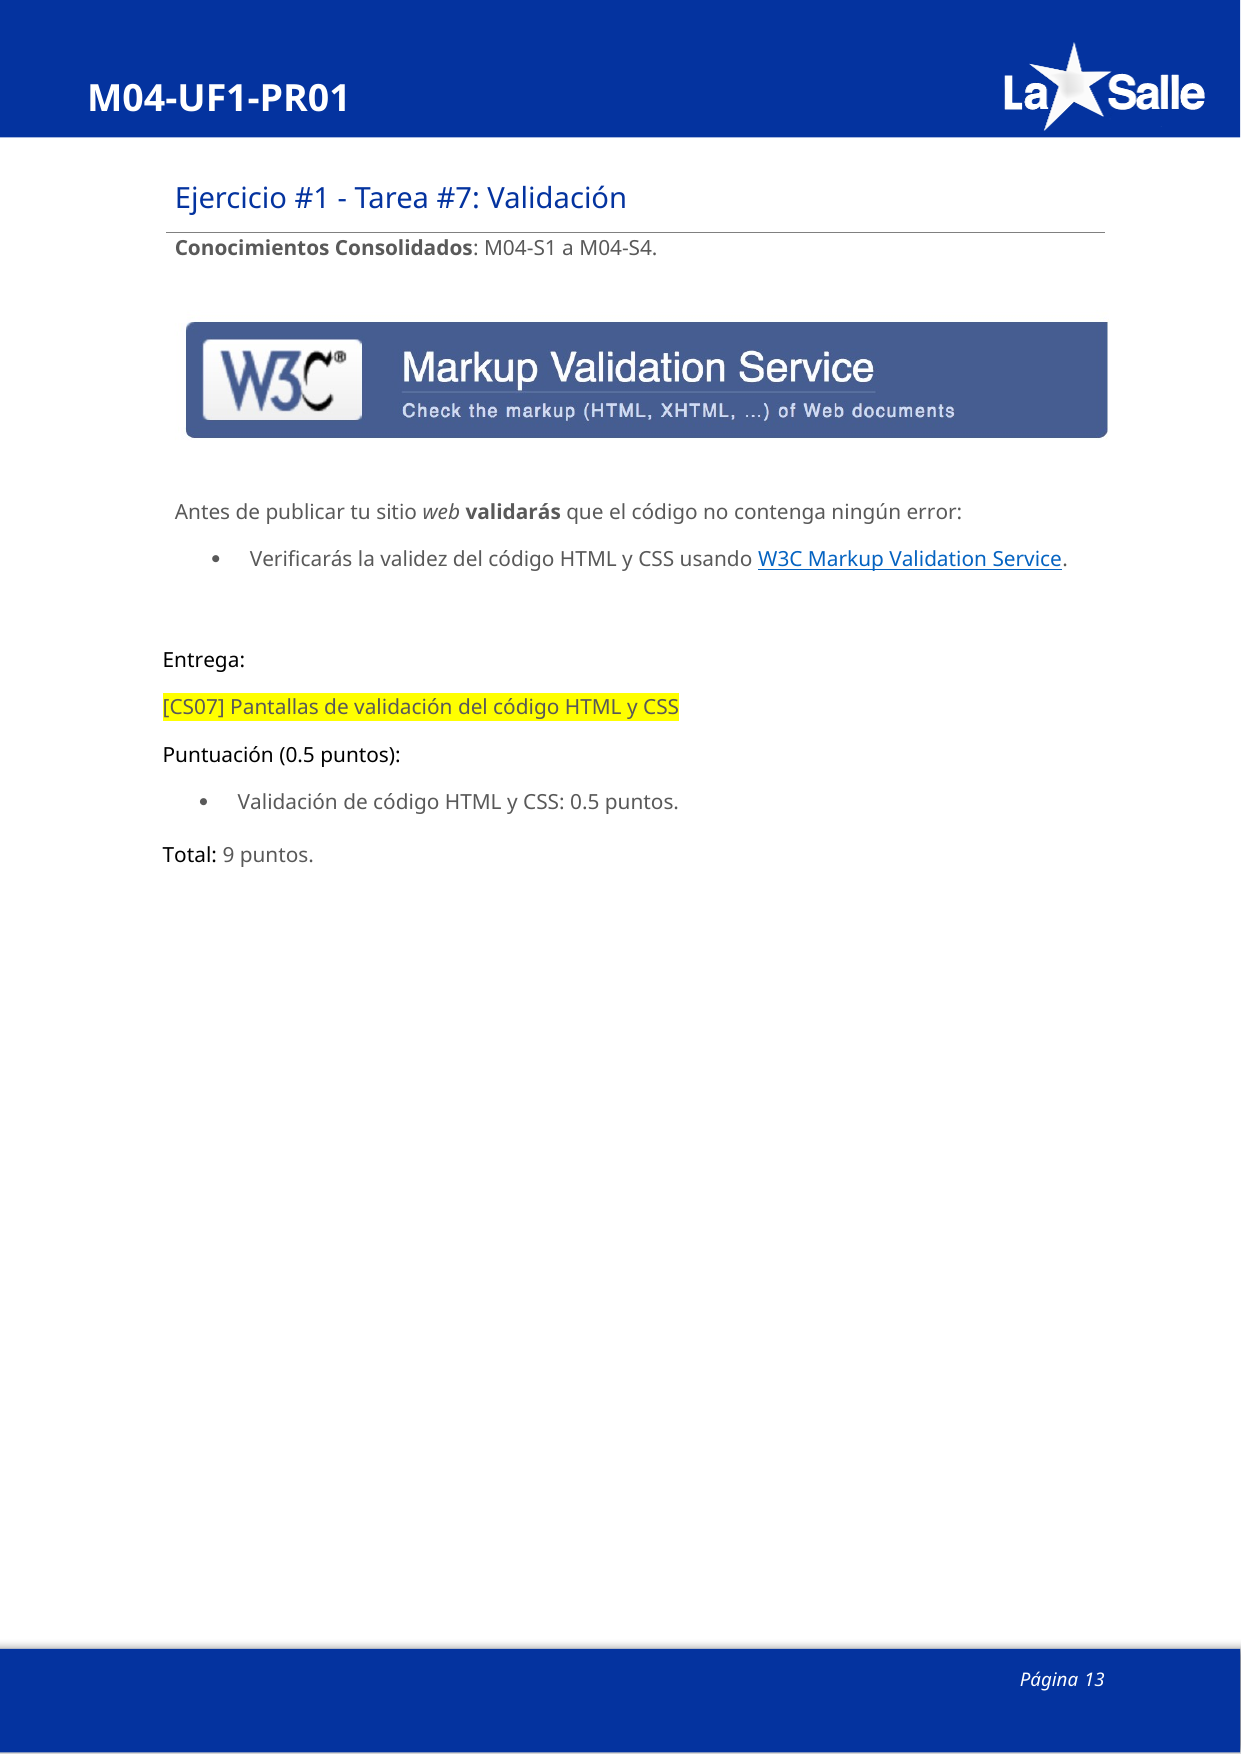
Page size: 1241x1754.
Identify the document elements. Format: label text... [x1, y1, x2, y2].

list Validación de código HTML y CSS: 0.5 puntos. [200, 787, 1107, 815]
picture [174, 310, 1120, 449]
list Antes de publicar tu sitio web validarás que el código no contenga ningún error: [174, 497, 1096, 526]
text Puntuación (0.5 puntos): [162, 740, 1107, 768]
text [CS07] Pantallas de validación del código HTML y CSS [162, 692, 1107, 721]
title Ejercicio #1 - Tarea #7: Validación [166, 177, 1104, 232]
list Conocimientos Consolidados: M04-S1 a M04-S4. [174, 233, 1096, 261]
picture [995, 35, 1214, 137]
text Total: 9 puntos. [162, 840, 1107, 869]
list Verificarás la validez del código HTML y CSS usando W3C Markup Validation Service. [212, 544, 1096, 573]
text Entrega: [162, 645, 1107, 673]
